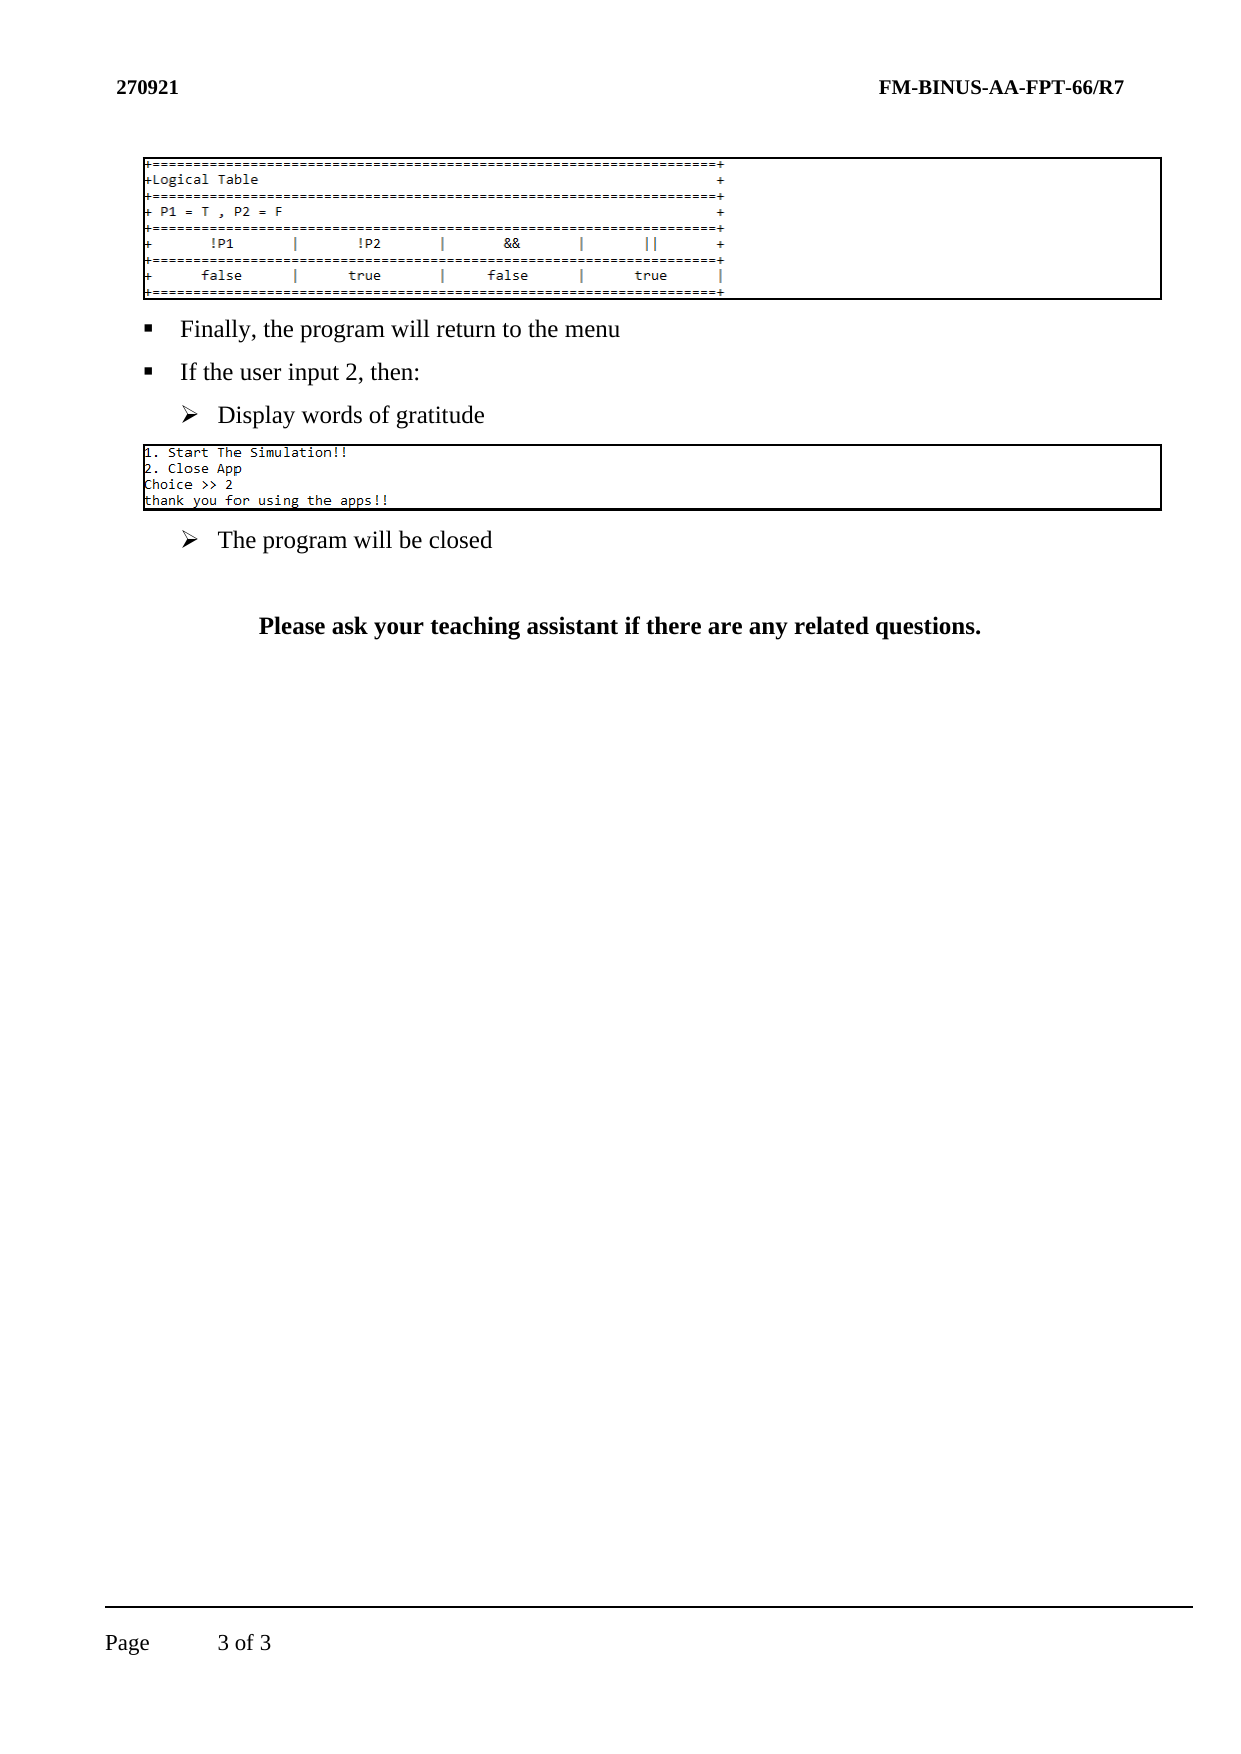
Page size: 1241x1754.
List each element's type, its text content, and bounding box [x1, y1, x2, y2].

list Finally, the program will return to the menu [142, 314, 1135, 343]
picture [145, 159, 1160, 298]
picture [145, 446, 1160, 508]
list If the user input 2, then: [142, 357, 1135, 386]
text Please ask your teaching assistant if there are any related questions. [105, 611, 1135, 640]
list Display words of gratitude [180, 401, 1135, 429]
list The program will be closed [180, 525, 1135, 554]
